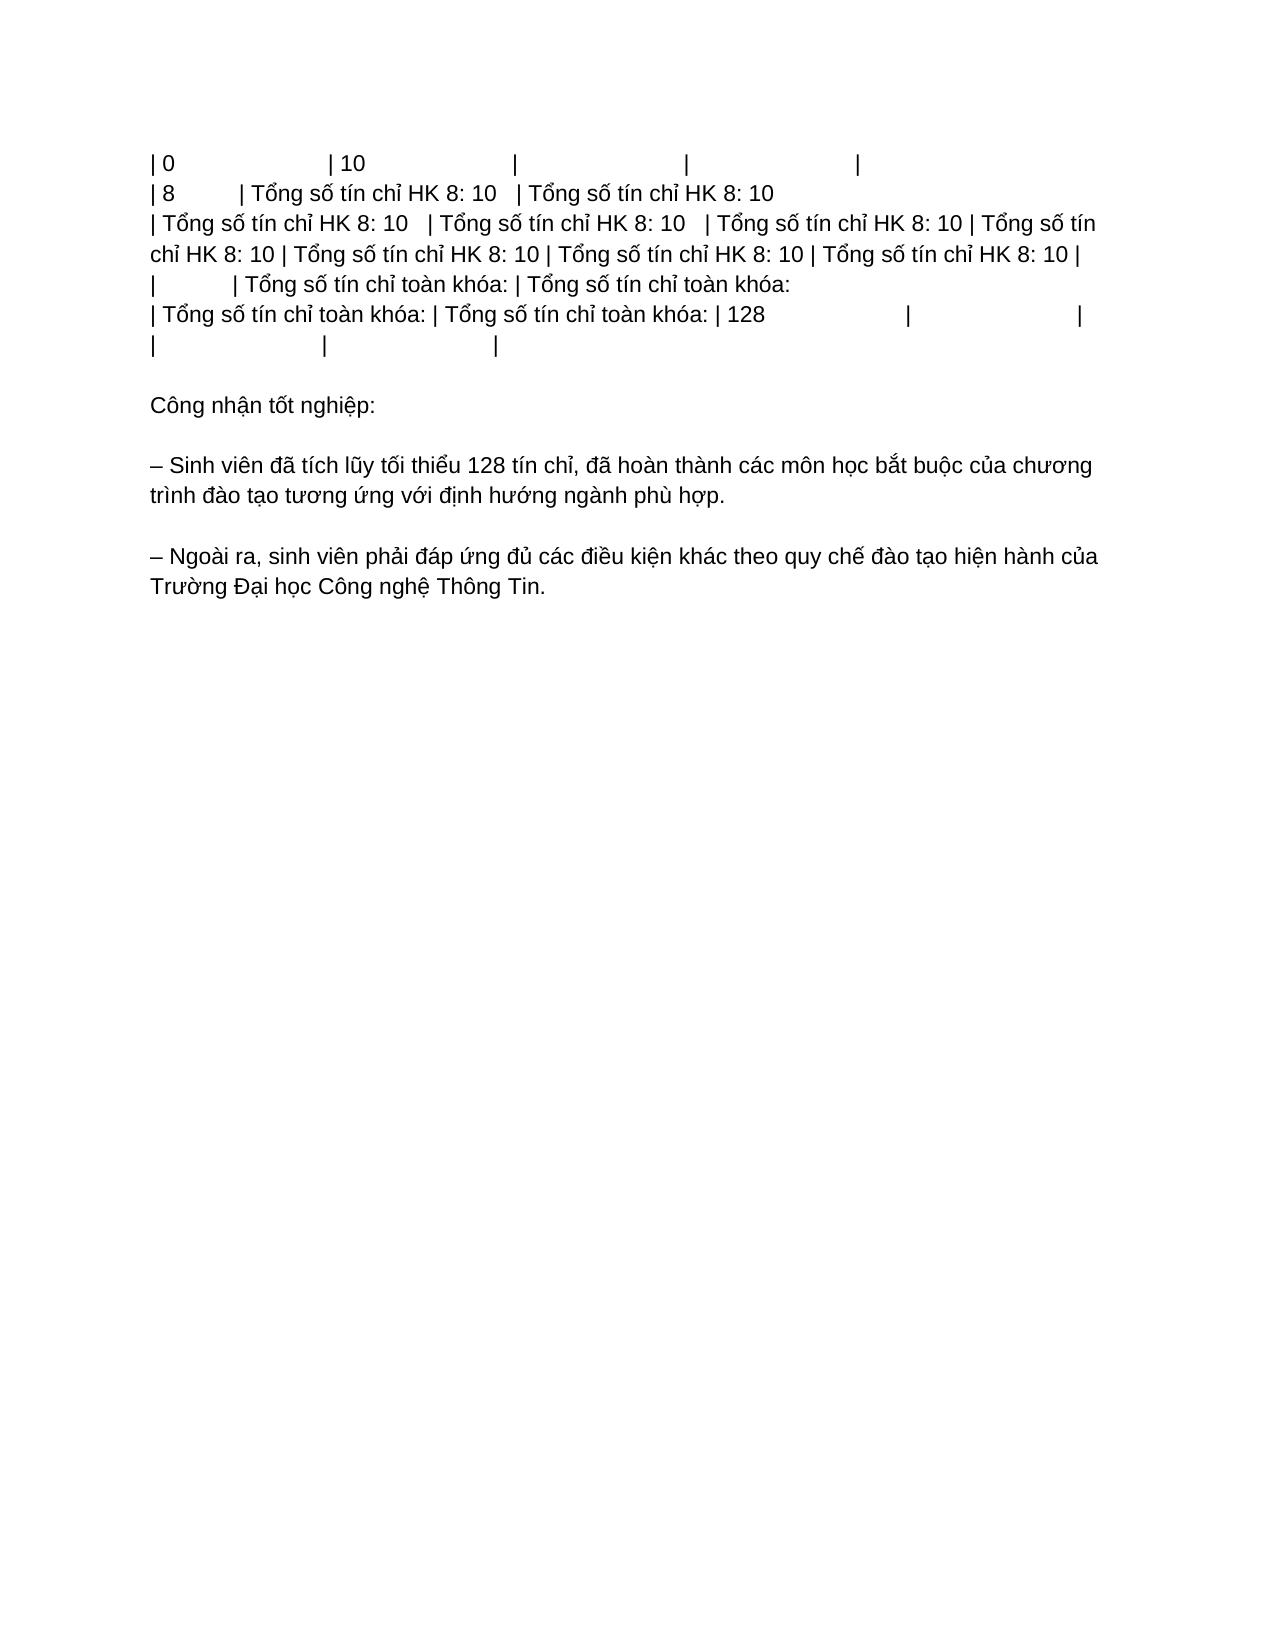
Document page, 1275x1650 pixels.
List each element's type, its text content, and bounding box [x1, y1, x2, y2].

text – Ngoài ra, sinh viên phải đáp ứng đủ các điều kiện khác theo quy chế đào tạo hiện hành của Trường Đại học Công nghệ Thông Tin. [150, 543, 1125, 599]
text Công nhận tốt nghiệp: [150, 392, 1125, 418]
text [150, 150, 1125, 176]
text – Sinh viên đã tích lũy tối thiểu 128 tín chỉ, đã hoàn thành các môn học bắt buộc của chương trình đào tạo tương ứng với định hướng ngành phù hợp. [150, 452, 1125, 509]
text | 8 | Tổng số tín chỉ HK 8: 10 | Tổng số tín chỉ HK 8: 10 | Tổng số tín chỉ HK 8: 10 | Tổng số tín chỉ HK 8: 10 | Tổng số tín chỉ HK 8: 10 | Tổng số tín chỉ HK 8: 10 | Tổng số tín chỉ HK 8: 10 | Tổng số tín chỉ HK 8: 10 | Tổng số tín chỉ HK 8: 10 | [150, 180, 1125, 267]
text | | Tổng số tín chỉ toàn khóa: | Tổng số tín chỉ toàn khóa: | Tổng số tín chỉ toàn khóa: | Tổng số tín chỉ toàn khóa: | 128 | | | | | [150, 271, 1125, 358]
